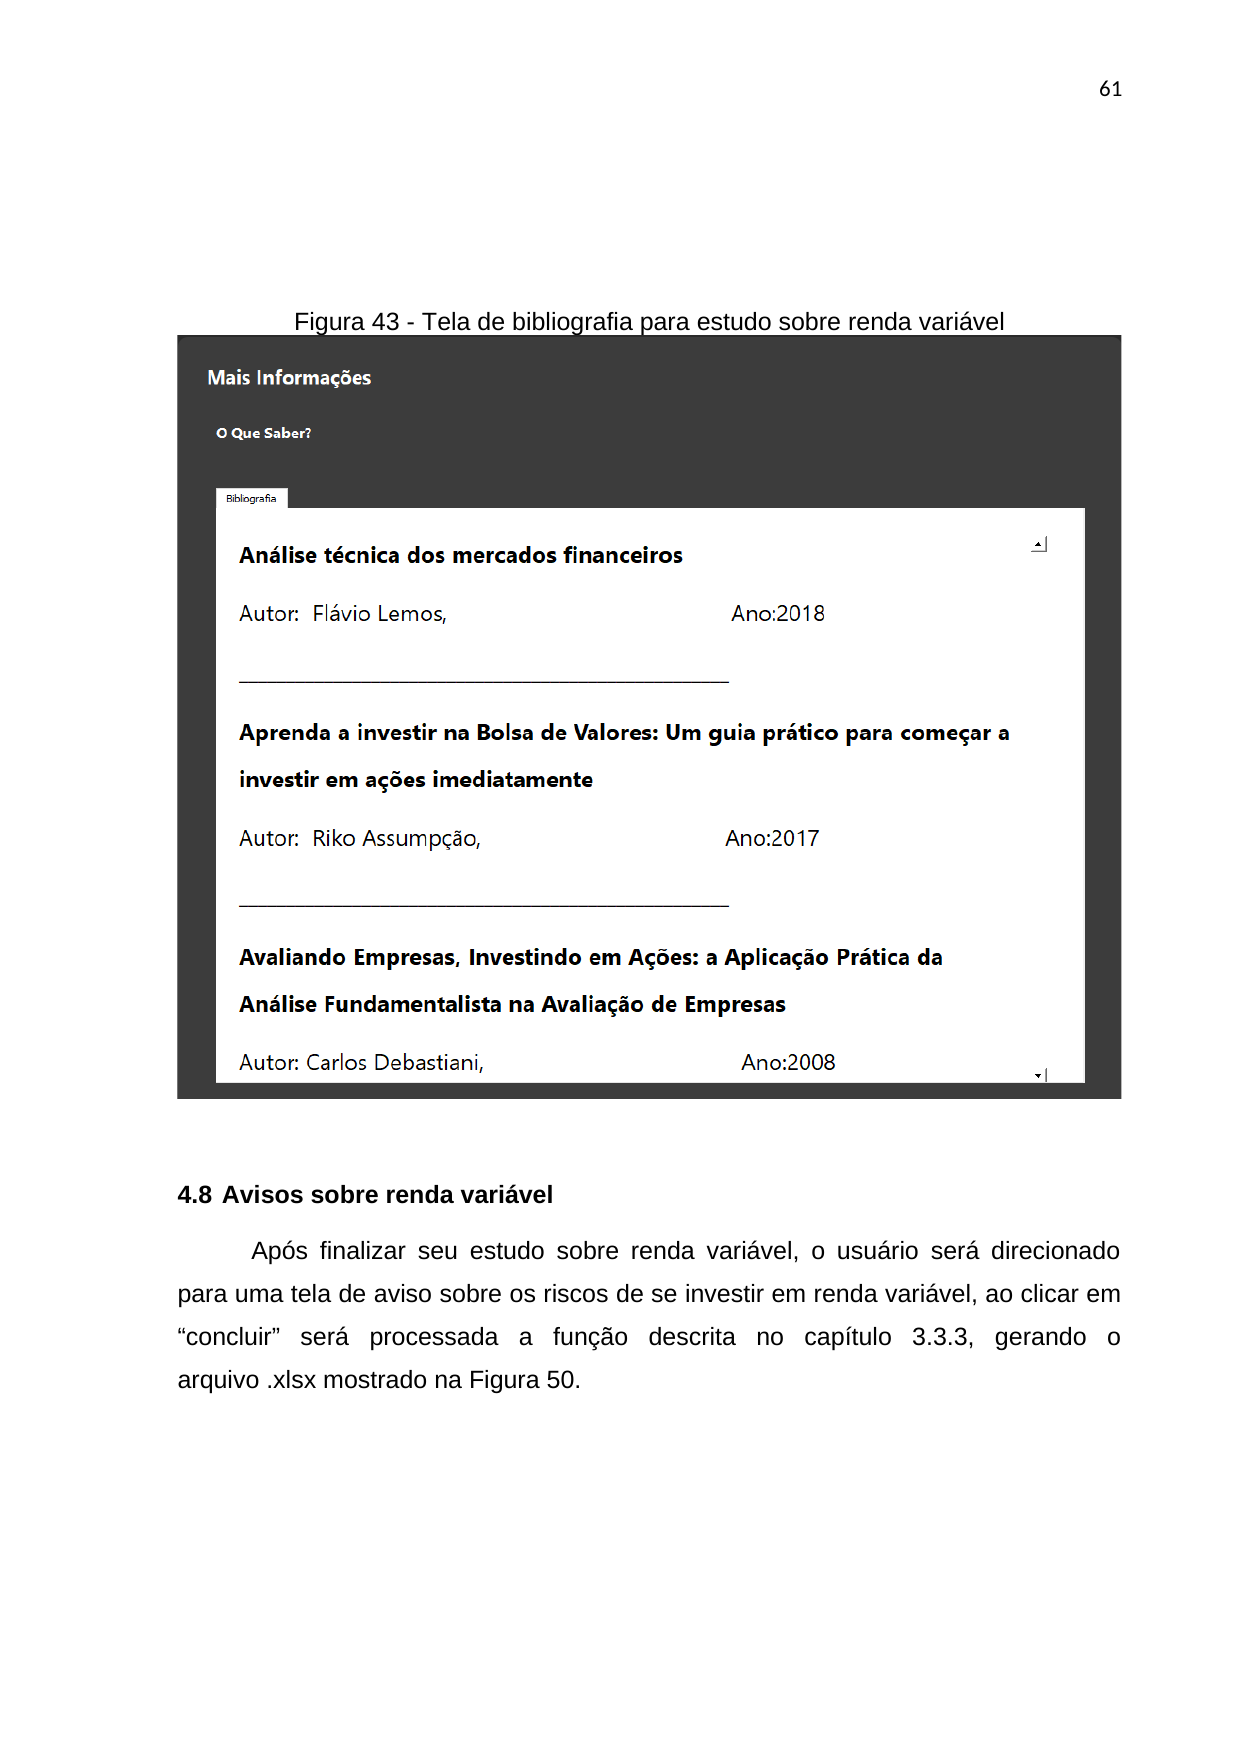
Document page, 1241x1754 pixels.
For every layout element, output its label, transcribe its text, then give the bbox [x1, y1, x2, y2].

text Após finalizar seu estudo sobre renda variável, o usuário será direcionado para uma tela de aviso sobre os riscos de se investir em renda variável, ao clicar em “concluir” será processada a função descrita no capítulo 3.3.3, gerando o arquivo .xlsx mostrado na Figura 50. [177, 1236, 1122, 1394]
subtitle Avisos sobre renda variável [177, 1180, 1122, 1209]
picture [177, 335, 1122, 1099]
